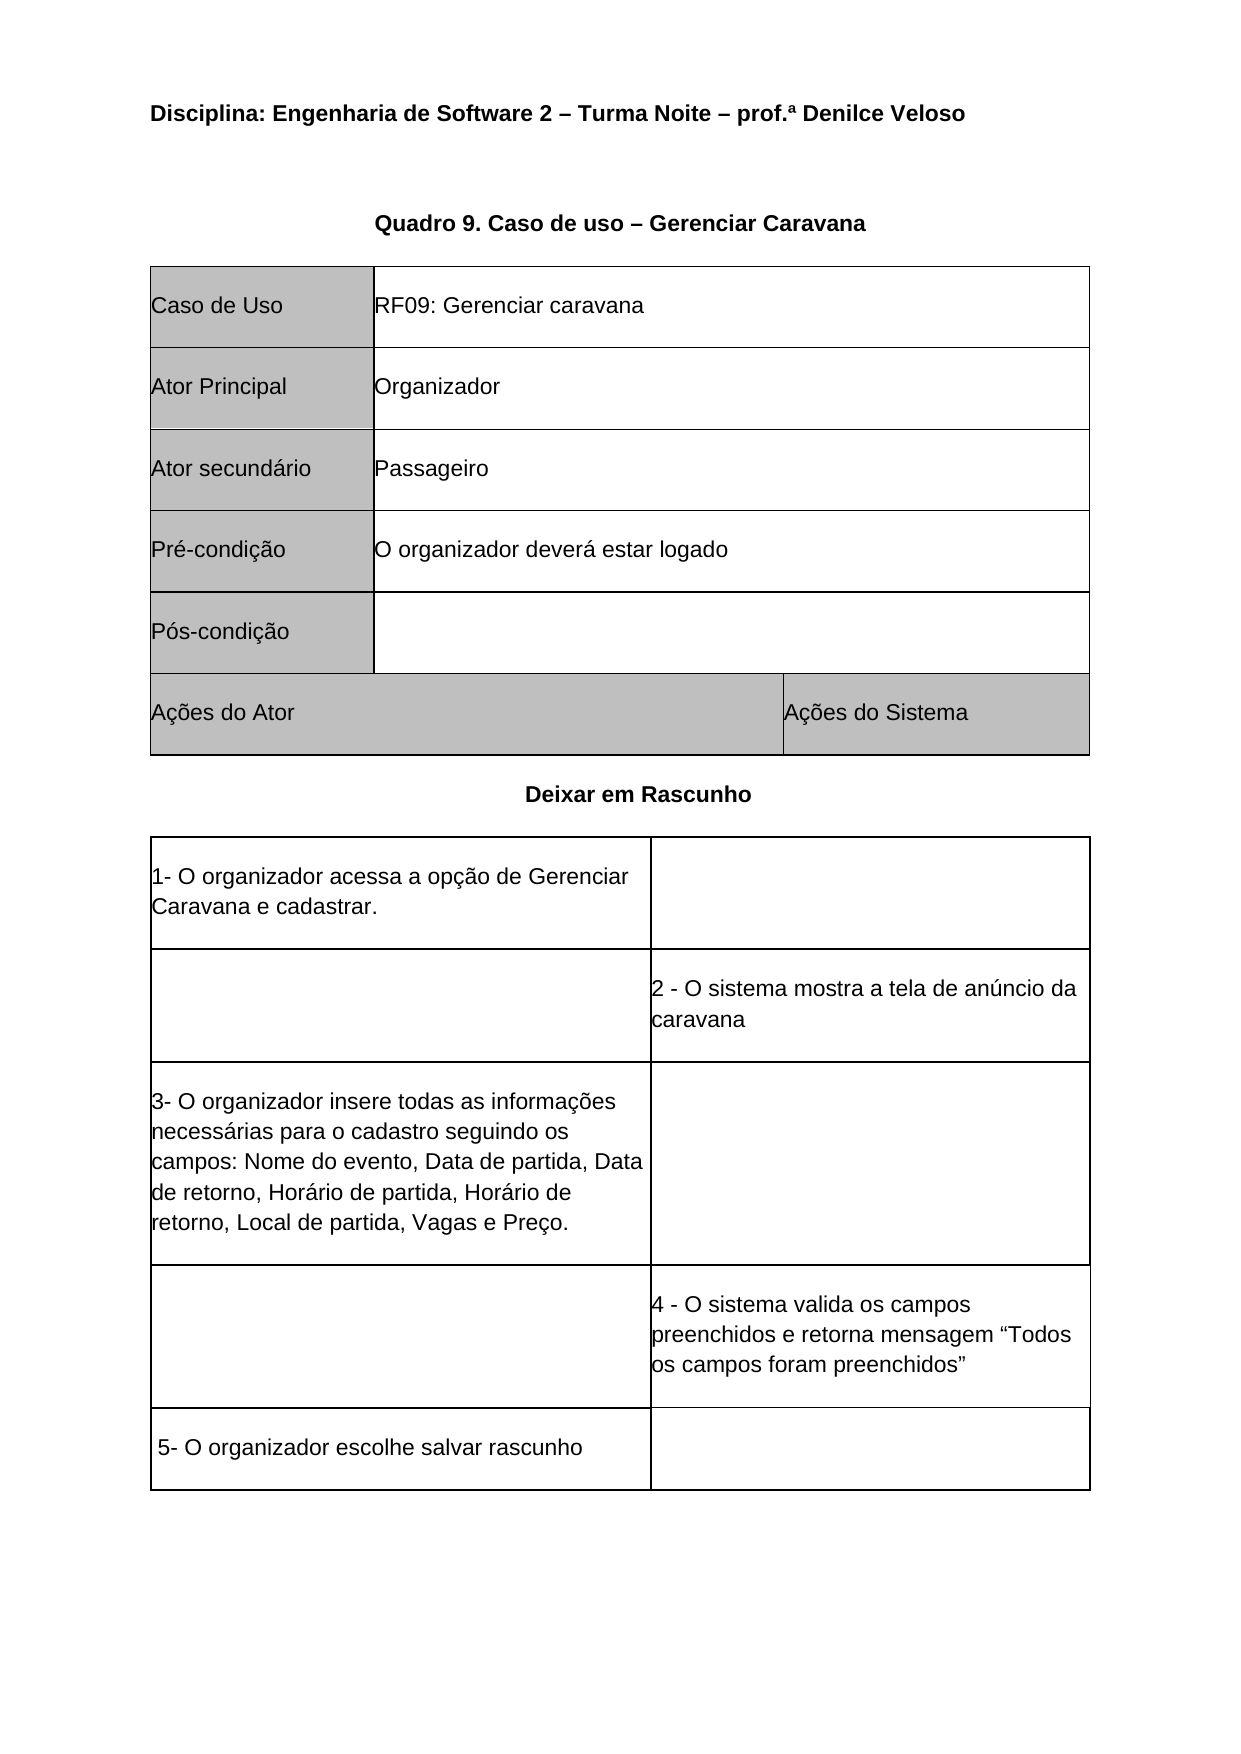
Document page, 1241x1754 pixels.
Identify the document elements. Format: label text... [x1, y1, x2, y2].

table_cell Ator secundário [151, 430, 373, 510]
text Quadro 9. Caso de uso – Gerenciar Caravana [150, 210, 1090, 237]
table_cell Passageiro [375, 430, 1089, 510]
table_cell [375, 593, 1089, 673]
table_cell [652, 1063, 1089, 1264]
table_cell Pós-condição [151, 593, 373, 673]
table_header Caso de Uso [151, 267, 373, 347]
table_cell 2 - O sistema mostra a tela de anúncio da caravana [652, 950, 1089, 1061]
table_header [652, 838, 1089, 948]
table_header 1- O organizador acessa a opção de Gerenciar Caravana e cadastrar. [152, 838, 650, 948]
table_cell Pré-condição [151, 511, 373, 591]
table_cell [152, 950, 650, 1061]
table_cell 5- O organizador escolhe salvar rascunho [152, 1409, 650, 1489]
table_cell Ator Principal [151, 348, 373, 428]
table_cell [152, 1266, 650, 1407]
table_cell Ações do Sistema [784, 674, 1089, 754]
table_cell [652, 1408, 1089, 1489]
text Deixar em Rascunho [150, 781, 1090, 807]
table_cell O organizador deverá estar logado [375, 511, 1089, 591]
table_cell 3- O organizador insere todas as informações necessárias para o cadastro seguindo os campos: Nome do evento, Data de partida, Data de retorno, Horário de partida, Horário de retorno, Local de partida, Vagas e Preço. [152, 1063, 650, 1264]
table_cell Organizador [375, 348, 1089, 428]
table_cell 4 - O sistema valida os campos preenchidos e retorna mensagem “Todos os campos foram preenchidos” [652, 1266, 1090, 1407]
table_header RF09: Gerenciar caravana [375, 267, 1089, 347]
table_cell Ações do Ator [151, 674, 783, 754]
